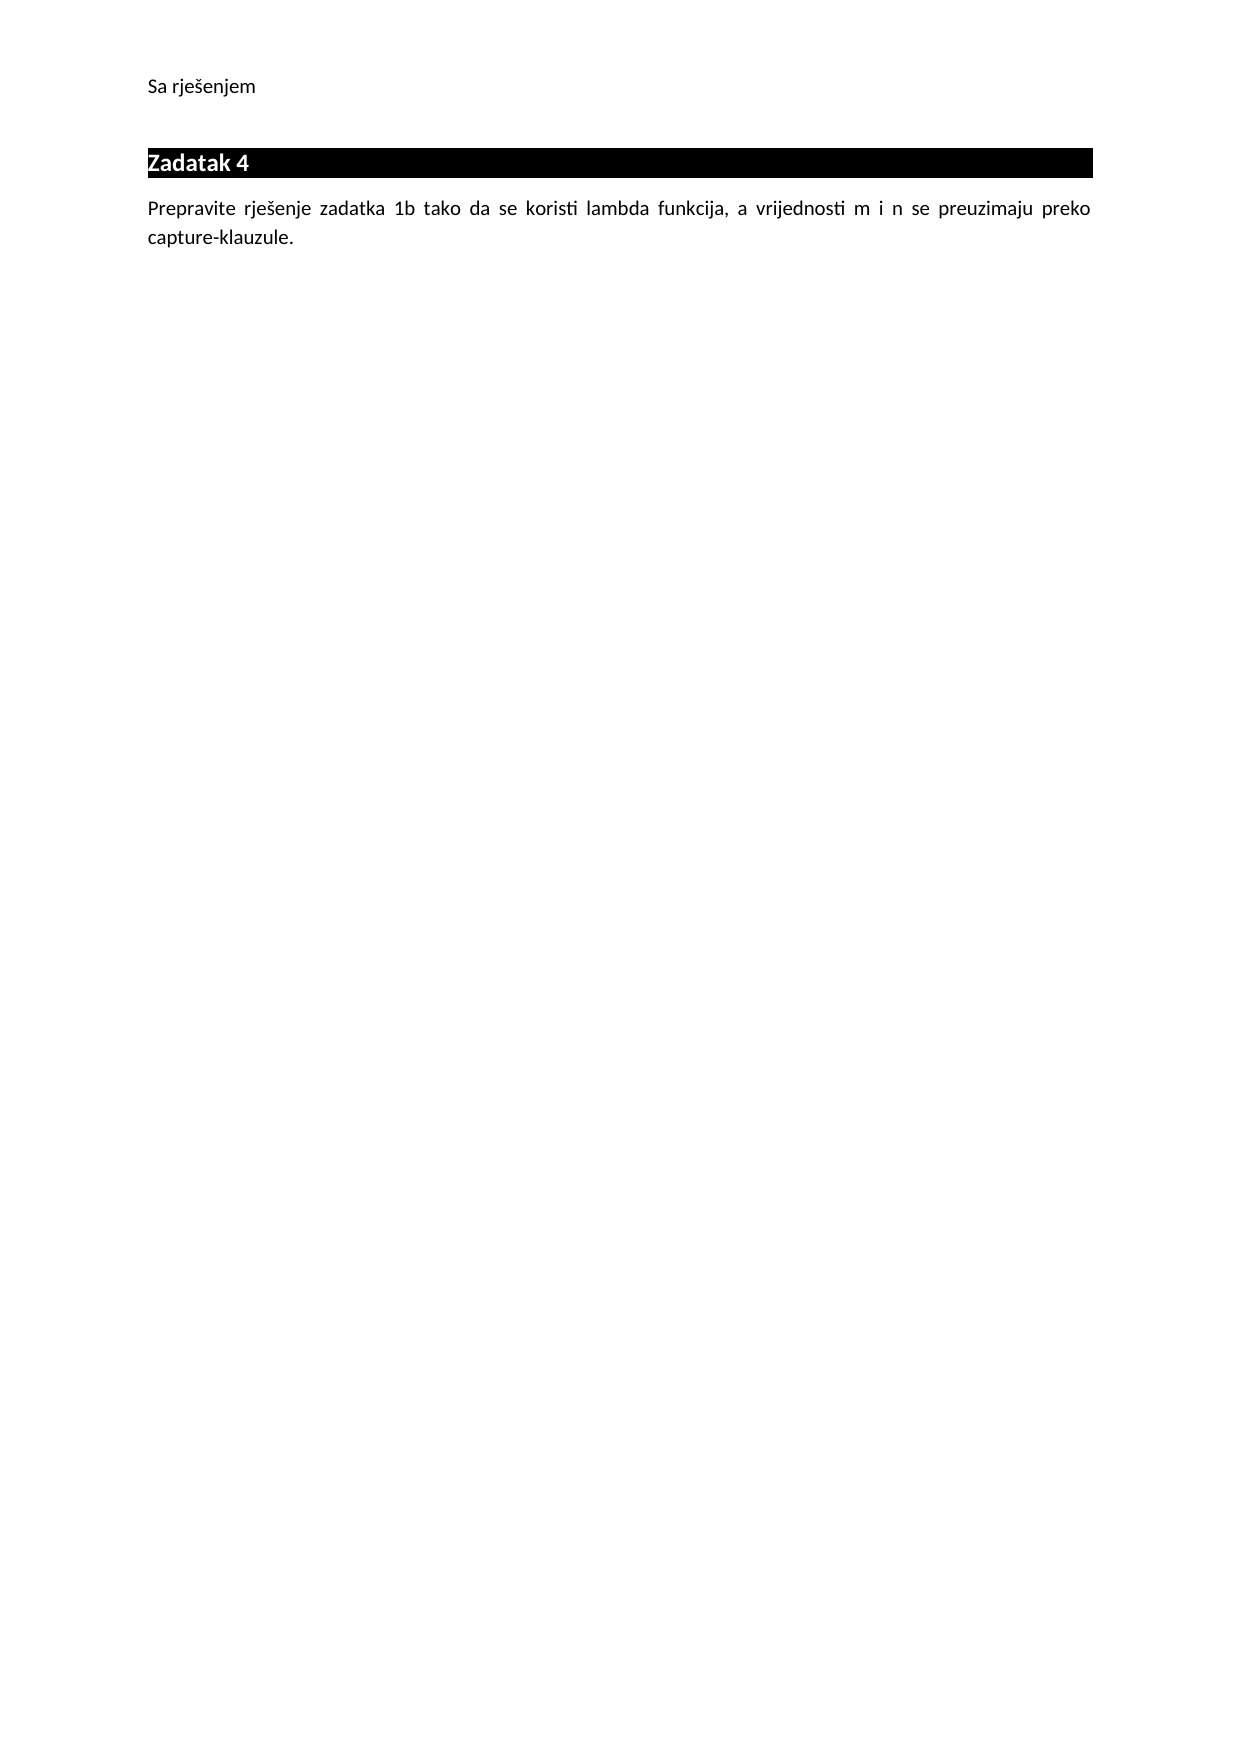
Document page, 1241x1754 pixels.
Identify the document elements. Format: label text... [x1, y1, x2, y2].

text Prepravite rješenje zadatka 1b tako da se koristi lambda funkcija, a vrijednosti m i n se preuzimaju preko capture-klauzule. [148, 195, 1093, 250]
subtitle Zadatak 4 [148, 148, 1093, 178]
